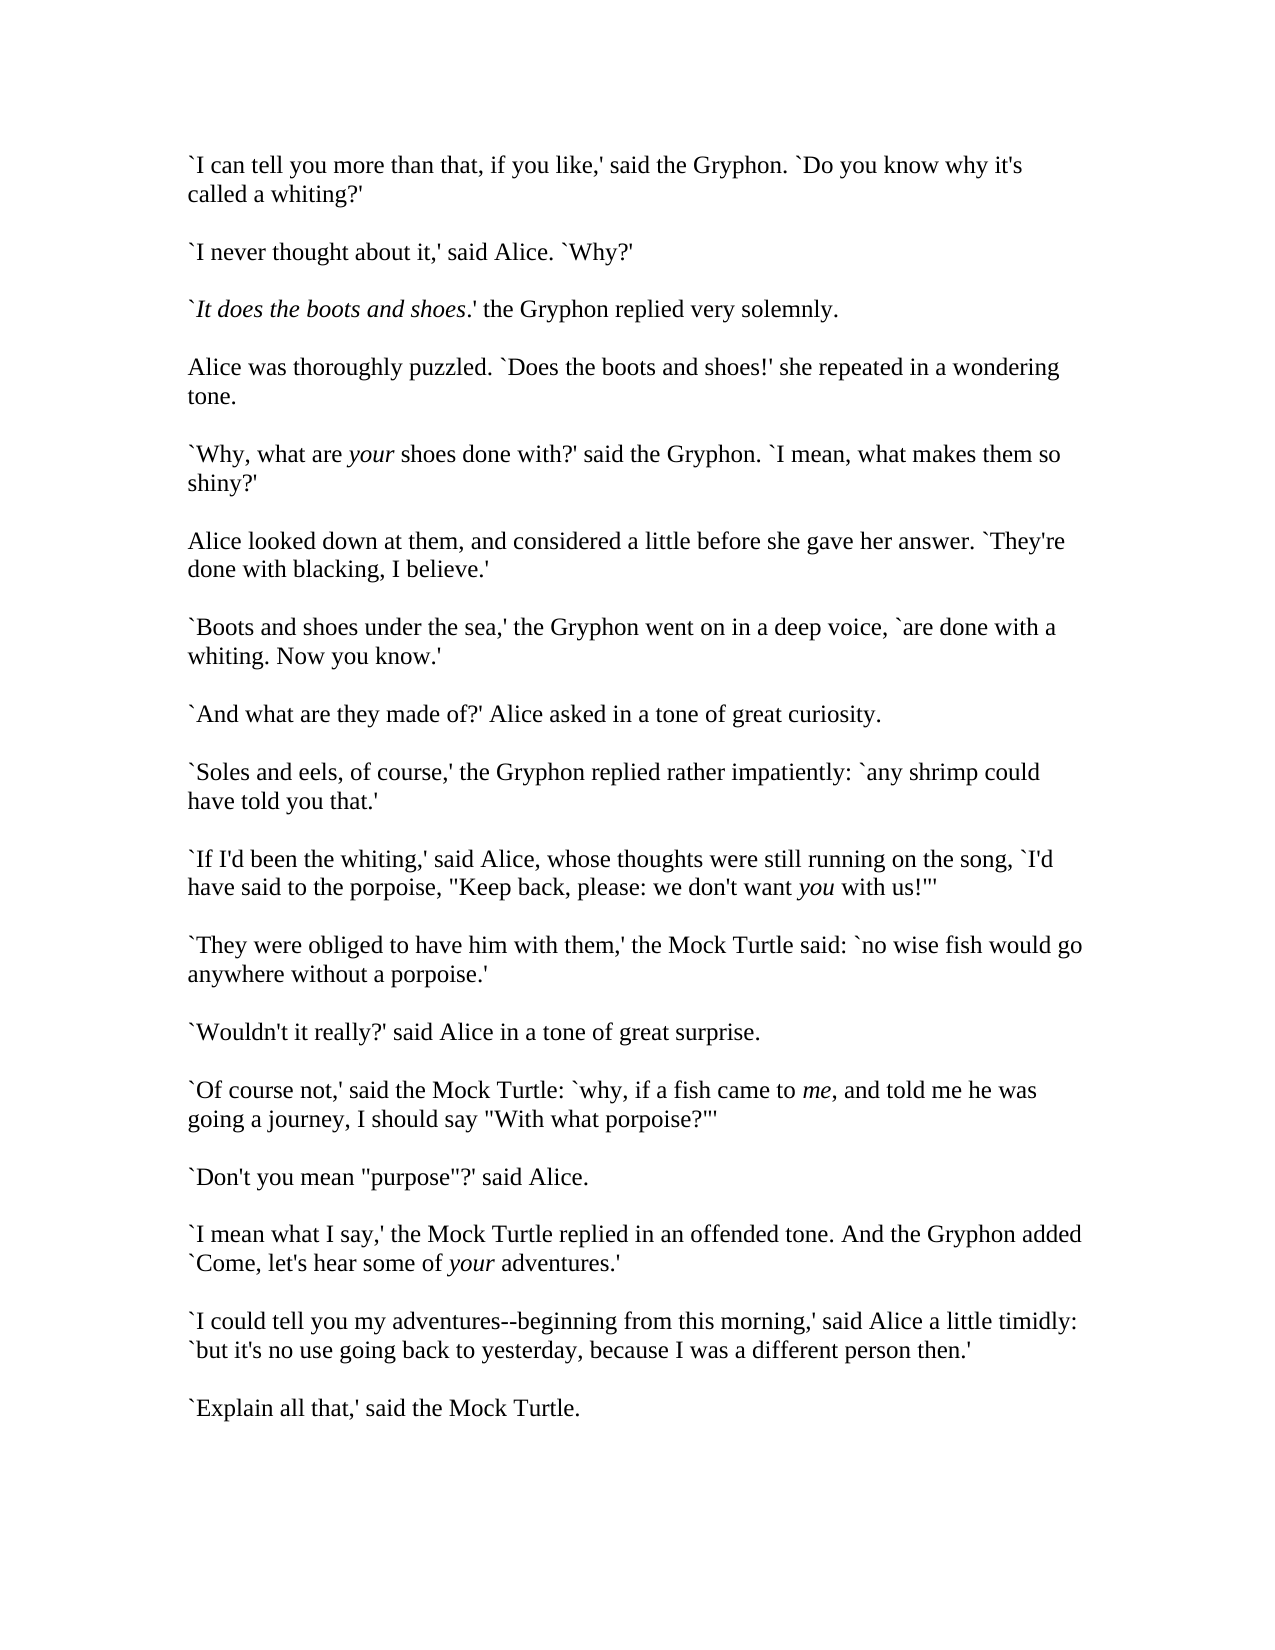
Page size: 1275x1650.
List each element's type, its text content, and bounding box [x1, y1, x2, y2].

text `They were obliged to have him with them,' the Mock Turtle said: `no wise fish would go anywhere without a porpoise.' [187, 930, 1087, 988]
text `Wouldn't it really?' said Alice in a tone of great surprise. [187, 1017, 1087, 1046]
text `Of course not,' said the Mock Turtle: `why, if a fish came to me, and told me he was going a journey, I should say "With what porpoise?"' [187, 1075, 1087, 1132]
text `Why, what are your shoes done with?' said the Gryphon. `I mean, what makes them so shiny?' [187, 439, 1087, 497]
text `If I'd been the whiting,' said Alice, whose thoughts were still running on the song, `I'd have said to the porpoise, "Keep back, please: we don't want you with us!"' [187, 844, 1087, 901]
text `I never thought about it,' said Alice. `Why?' [187, 237, 1087, 265]
text `Explain all that,' said the Mock Turtle. [187, 1393, 1087, 1422]
text `I could tell you my adventures--beginning from this morning,' said Alice a little timidly: `but it's no use going back to yesterday, because I was a different person then.' [187, 1306, 1087, 1364]
text `I mean what I say,' the Mock Turtle replied in an offended tone. And the Gryphon added `Come, let's hear some of your adventures.' [187, 1219, 1087, 1277]
text `I can tell you more than that, if you like,' said the Gryphon. `Do you know why it's called a whiting?' [187, 150, 1087, 207]
text Alice looked down at them, and considered a little before she gave her answer. `They're done with blacking, I believe.' [187, 526, 1087, 583]
text `Don't you mean "purpose"?' said Alice. [187, 1162, 1087, 1190]
text `Boots and shoes under the sea,' the Gryphon went on in a deep voice, `are done with a whiting. Now you know.' [187, 612, 1087, 670]
text Alice was thoroughly puzzled. `Does the boots and shoes!' she repeated in a wondering tone. [187, 352, 1087, 410]
text `Soles and eels, of course,' the Gryphon replied rather impatiently: `any shrimp could have told you that.' [187, 757, 1087, 814]
text `It does the boots and shoes.' the Gryphon replied very solemnly. [187, 294, 1087, 323]
text `And what are they made of?' Alice asked in a tone of great curiosity. [187, 699, 1087, 728]
